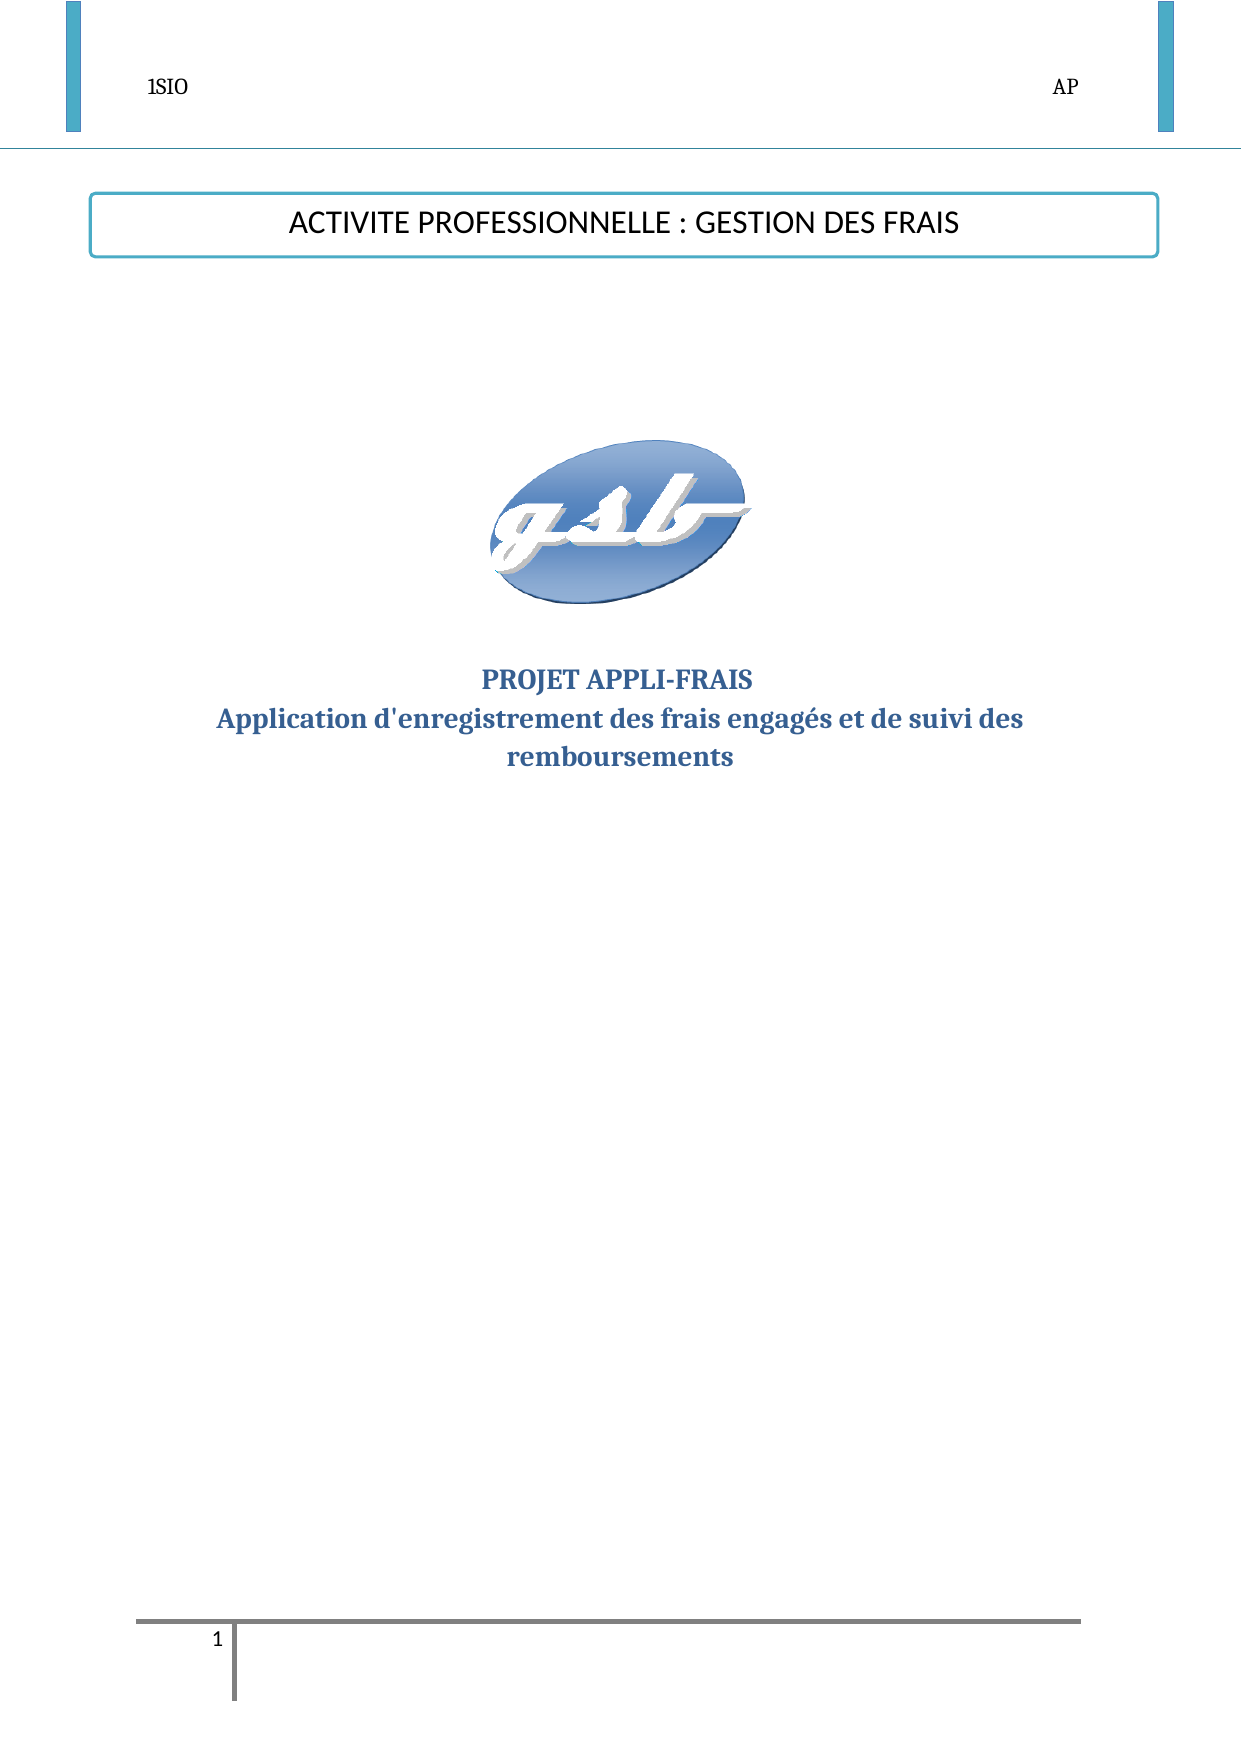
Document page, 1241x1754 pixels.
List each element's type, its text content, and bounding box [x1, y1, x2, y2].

picture [480, 428, 760, 609]
subtitle PROJET APPLI-FRAIS Application d'enregistrement des frais engagés et de suivi des remboursements [148, 663, 1093, 774]
